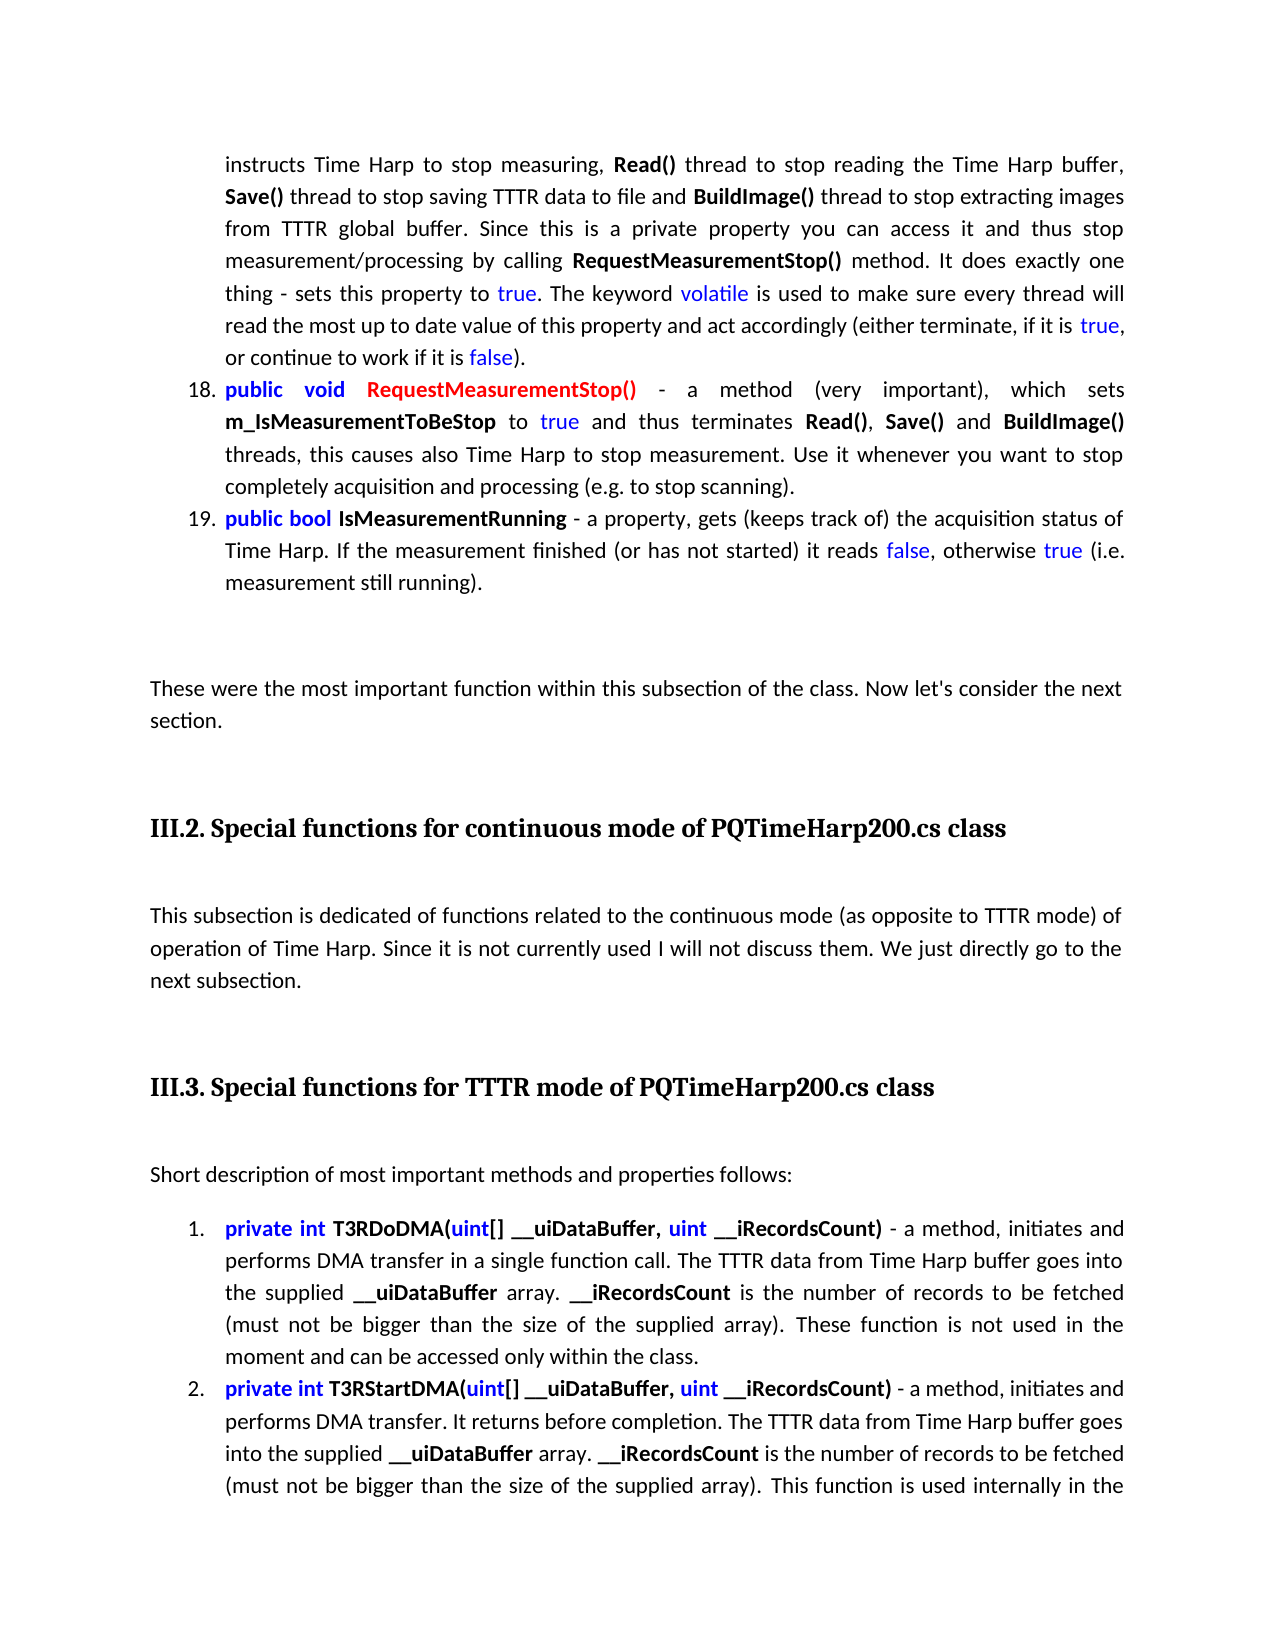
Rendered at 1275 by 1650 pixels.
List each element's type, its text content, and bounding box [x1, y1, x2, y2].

text Short description of most important methods and properties follows: [150, 1161, 1125, 1189]
list public void RequestMeasurementStop() - a method (very important), which sets m_IsMeasurementToBeStop to true and thus terminates Read(), Save() and BuildImage() threads, this causes also Time Harp to stop measurement. Use it whenever you want to stop completely acquisition and processing (e.g. to stop scanning). [187, 375, 1125, 500]
text This subsection is dedicated of functions related to the continuous mode (as opposite to TTTR mode) of operation of Time Harp. Since it is not currently used I will not discuss them. We just directly go to the next subsection. [150, 901, 1125, 994]
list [187, 150, 1125, 371]
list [187, 1374, 1125, 1499]
list private int T3RDoDMA(uint[] __uiDataBuffer, uint __iRecordsCount) - a method, initiates and performs DMA transfer in a single function call. The TTTR data from Time Harp buffer goes into the supplied __uiDataBuffer array. __iRecordsCount is the number of records to be fetched (must not be bigger than the size of the supplied array). These function is not used in the moment and can be accessed only within the class. [187, 1214, 1125, 1370]
subtitle III.2. Special functions for continuous mode of PQTimeHarp200.cs class [150, 813, 1125, 844]
subtitle III.3. Special functions for TTTR mode of PQTimeHarp200.cs class [150, 1072, 1125, 1103]
list public bool IsMeasurementRunning - a property, gets (keeps track of) the acquisition status of Time Harp. If the measurement finished (or has not started) it reads false, otherwise true (i.e. measurement still running). [187, 504, 1125, 596]
text These were the most important function within this subsection of the class. Now let's consider the next section. [150, 674, 1125, 735]
